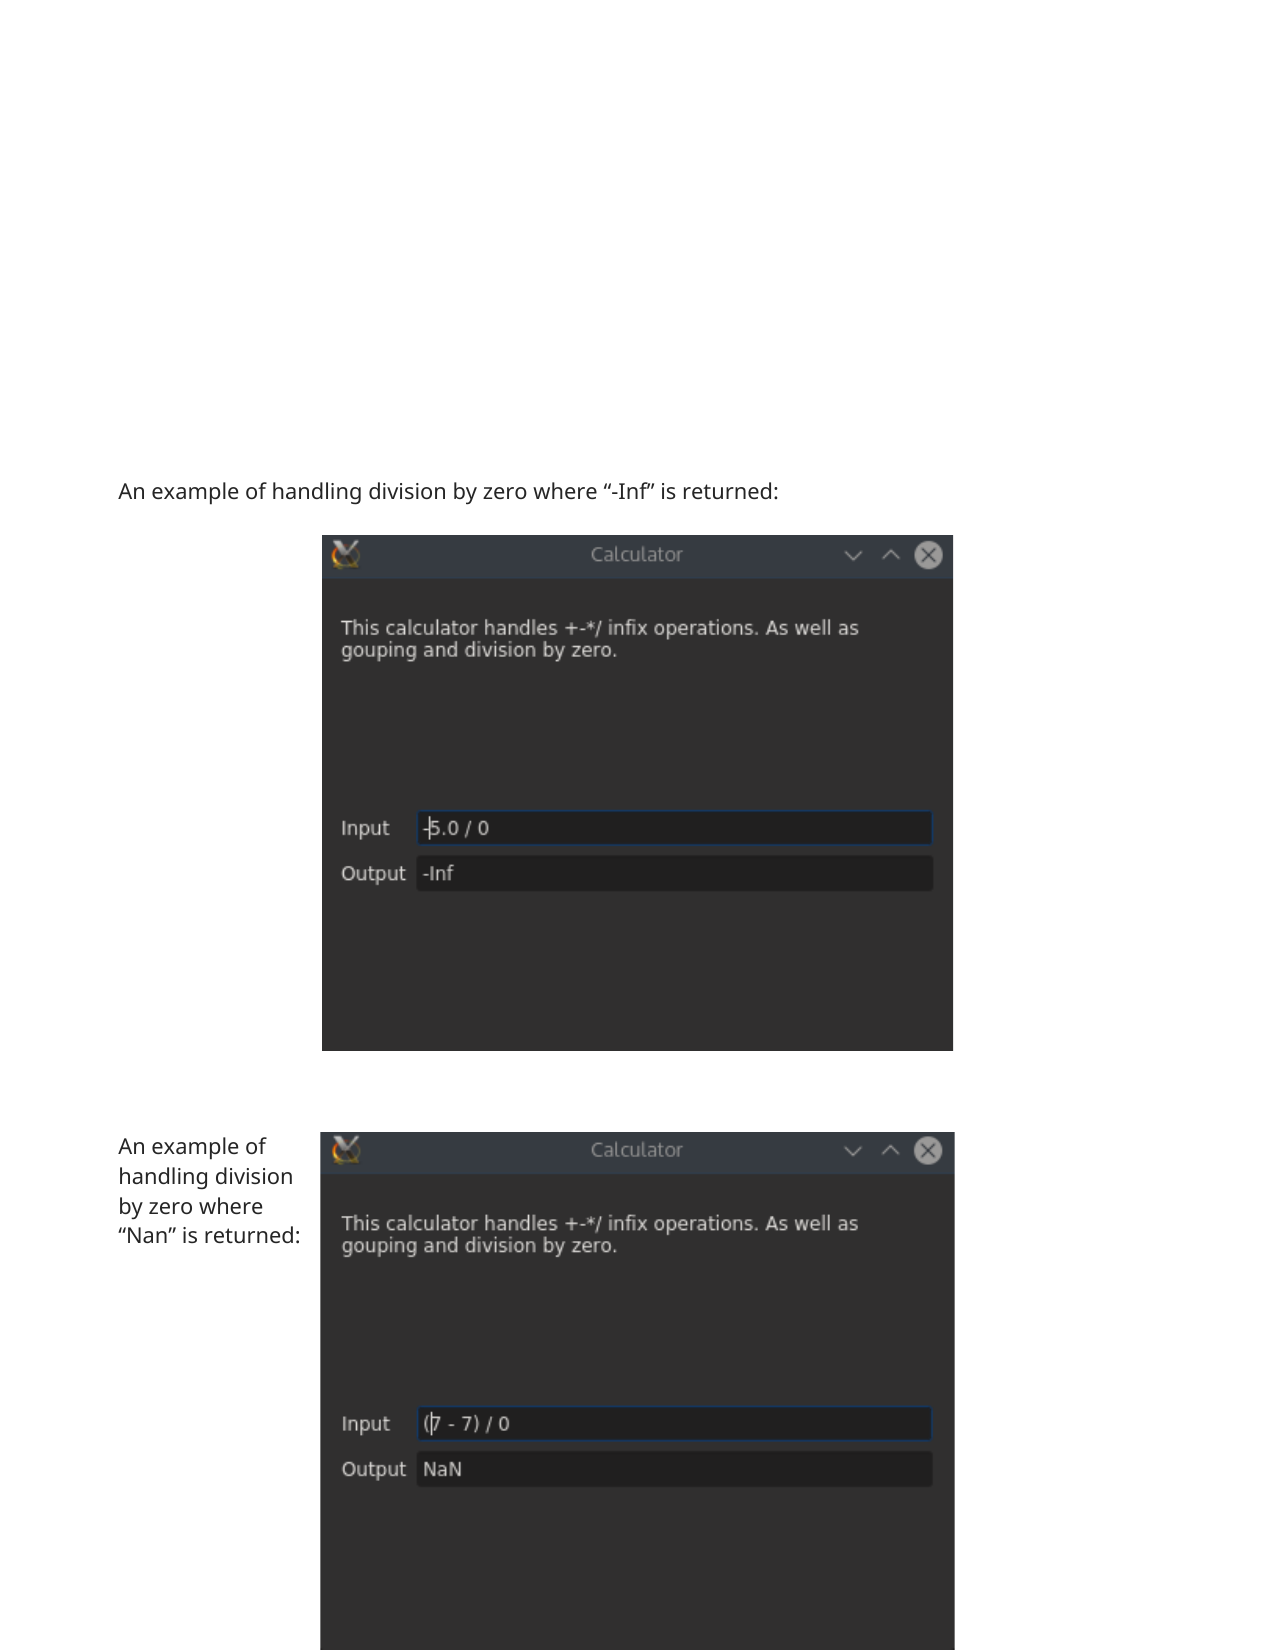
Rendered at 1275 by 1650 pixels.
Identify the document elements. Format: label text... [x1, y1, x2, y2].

picture [320, 1132, 955, 1650]
text An example of handling division by zero where “-Inf” is returned: [118, 476, 1157, 505]
picture [322, 535, 954, 1051]
text An example of handling division by zero where “Nan” is returned: [118, 1131, 1157, 1250]
